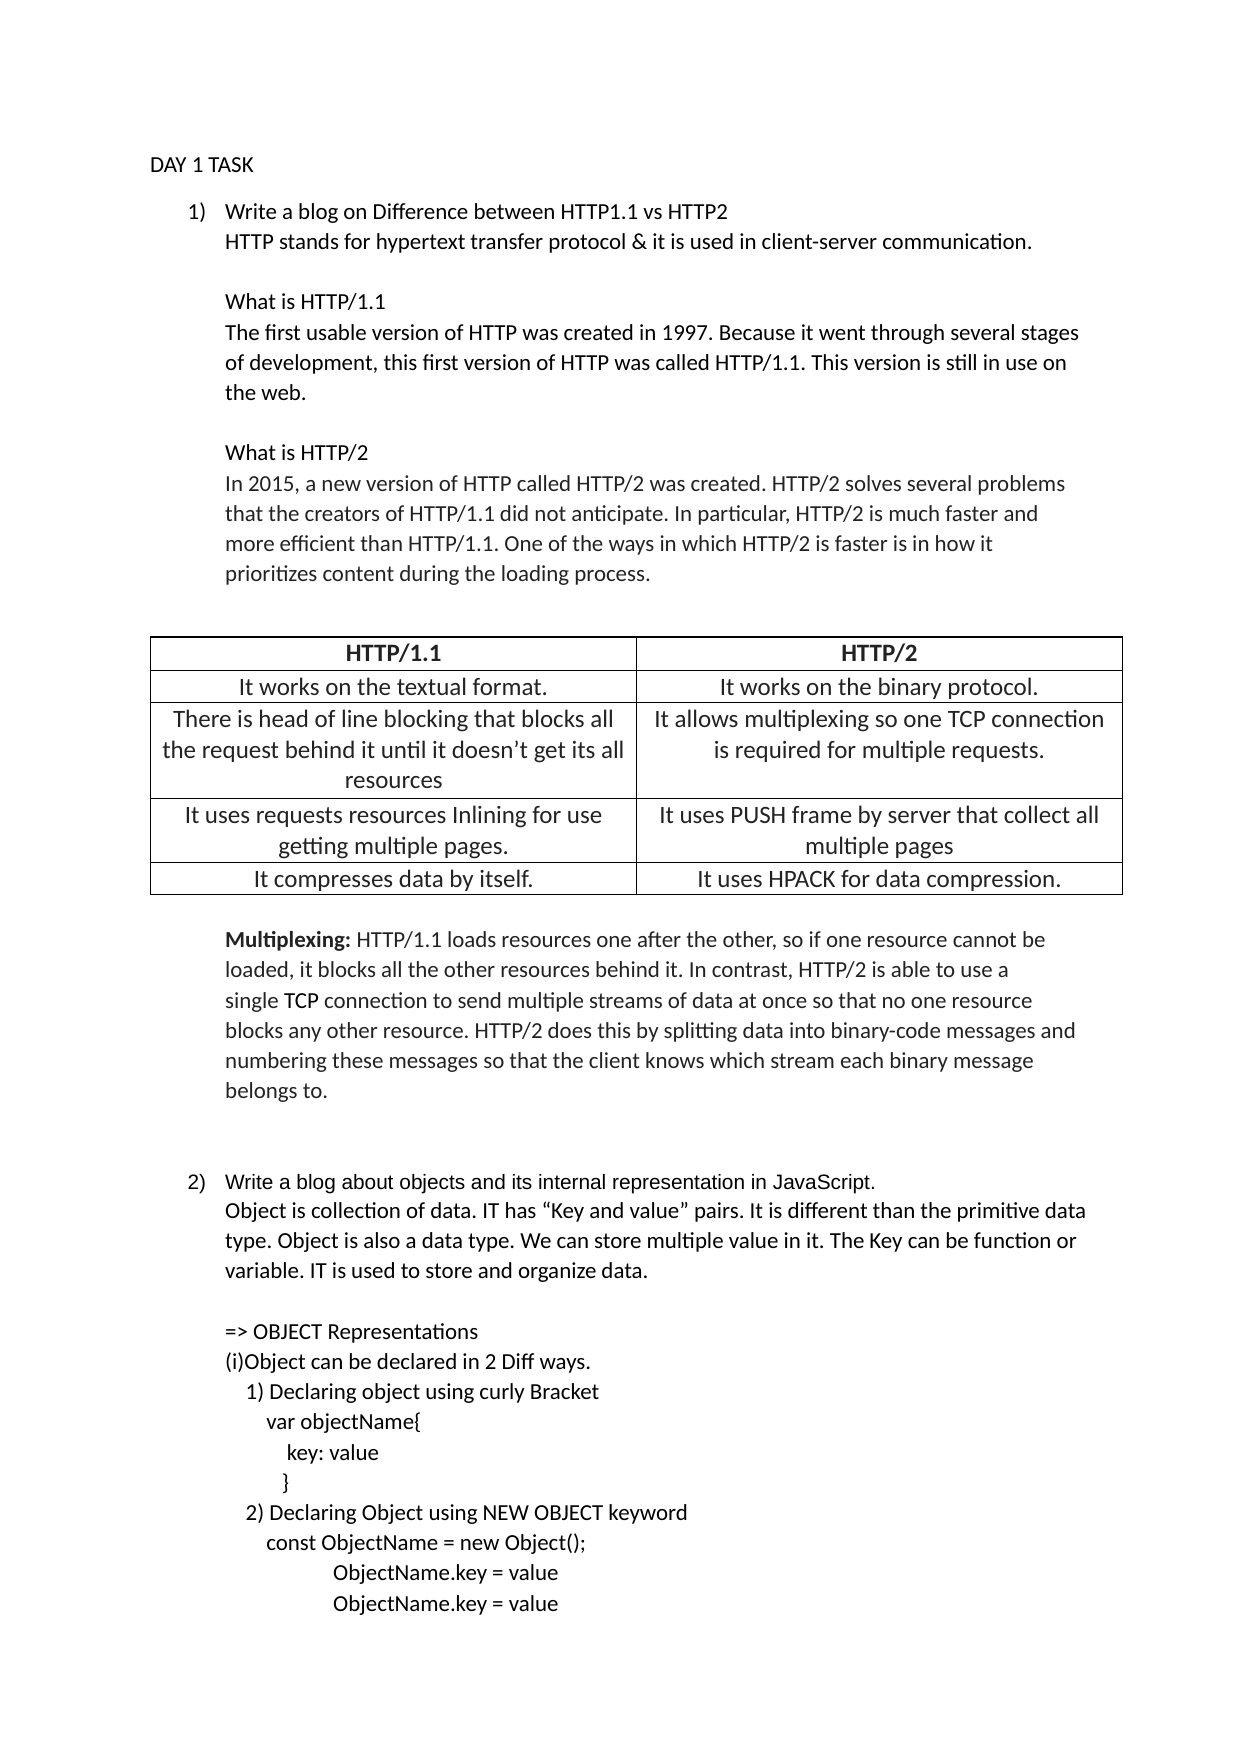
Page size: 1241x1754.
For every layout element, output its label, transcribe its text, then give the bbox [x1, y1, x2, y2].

list ObjectName.key = value [225, 1558, 1090, 1587]
list ObjectName.key = value [225, 1589, 1090, 1617]
list const ObjectName = new Object(); [225, 1528, 1090, 1556]
table_cell It allows multiplexing so one TCP connection is required for multiple requests. [637, 703, 1122, 798]
list (i)Object can be declared in 2 Diff ways. [225, 1347, 1090, 1375]
list Write a blog about objects and its internal representation in JavaScript. [187, 1170, 1090, 1194]
table_cell There is head of line blocking that blocks all the request behind it until it doesn’t get its all resources [151, 703, 636, 798]
list Object is collection of data. IT has “Key and value” pairs. It is different than the primitive data type. Object is also a data type. We can store multiple value in it. The Key can be function or variable. IT is used to store and organize data. [225, 1196, 1090, 1284]
table_cell It works on the textual format. [151, 671, 636, 702]
list } [225, 1468, 1090, 1496]
list key: value [225, 1438, 1090, 1466]
list 2) Declaring Object using NEW OBJECT keyword [225, 1498, 1090, 1526]
list The first usable version of HTTP was created in 1997. Because it went through several stages of development, this first version of HTTP was called HTTP/1.1. This version is still in use on the web. [225, 318, 1090, 406]
list What is HTTP/1.1 [225, 287, 1090, 316]
list 1) Declaring object using curly Bracket [225, 1377, 1090, 1405]
list What is HTTP/2 [225, 438, 1090, 467]
list var objectName{ [225, 1407, 1090, 1436]
text DAY 1 TASK [150, 150, 1090, 178]
list Multiplexing: HTTP/1.1 loads resources one after the other, so if one resource cannot be loaded, it blocks all the other resources behind it. In contrast, HTTP/2 is able to use a single TCP connection to send multiple streams of data at once so that no one resource blocks any other resource. HTTP/2 does this by splitting data into binary-code messages and numbering these messages so that the client knows which stream each binary message belongs to. [225, 925, 1090, 1104]
list => OBJECT Representations [225, 1317, 1090, 1345]
list HTTP stands for hypertext transfer protocol & it is used in client-server communication. [225, 227, 1090, 255]
list Write a blog on Difference between HTTP1.1 vs HTTP2 [187, 197, 1090, 225]
table_header HTTP/1.1 [151, 638, 636, 670]
table_cell It uses requests resources Inlining for use getting multiple pages. [151, 799, 636, 862]
table_cell It works on the binary protocol. [637, 671, 1122, 702]
list In 2015, a new version of HTTP called HTTP/2 was created. HTTP/2 solves several problems that the creators of HTTP/1.1 did not anticipate. In particular, HTTP/2 is much faster and more efficient than HTTP/1.1. One of the ways in which HTTP/2 is faster is in how it prioritizes content during the loading process. [225, 469, 1090, 587]
table_header HTTP/2 [637, 638, 1122, 670]
table_cell It uses PUSH frame by server that collect all multiple pages [637, 799, 1122, 862]
table_cell It uses HPACK for data compression. [637, 863, 1122, 894]
table_cell It compresses data by itself. [151, 863, 636, 894]
